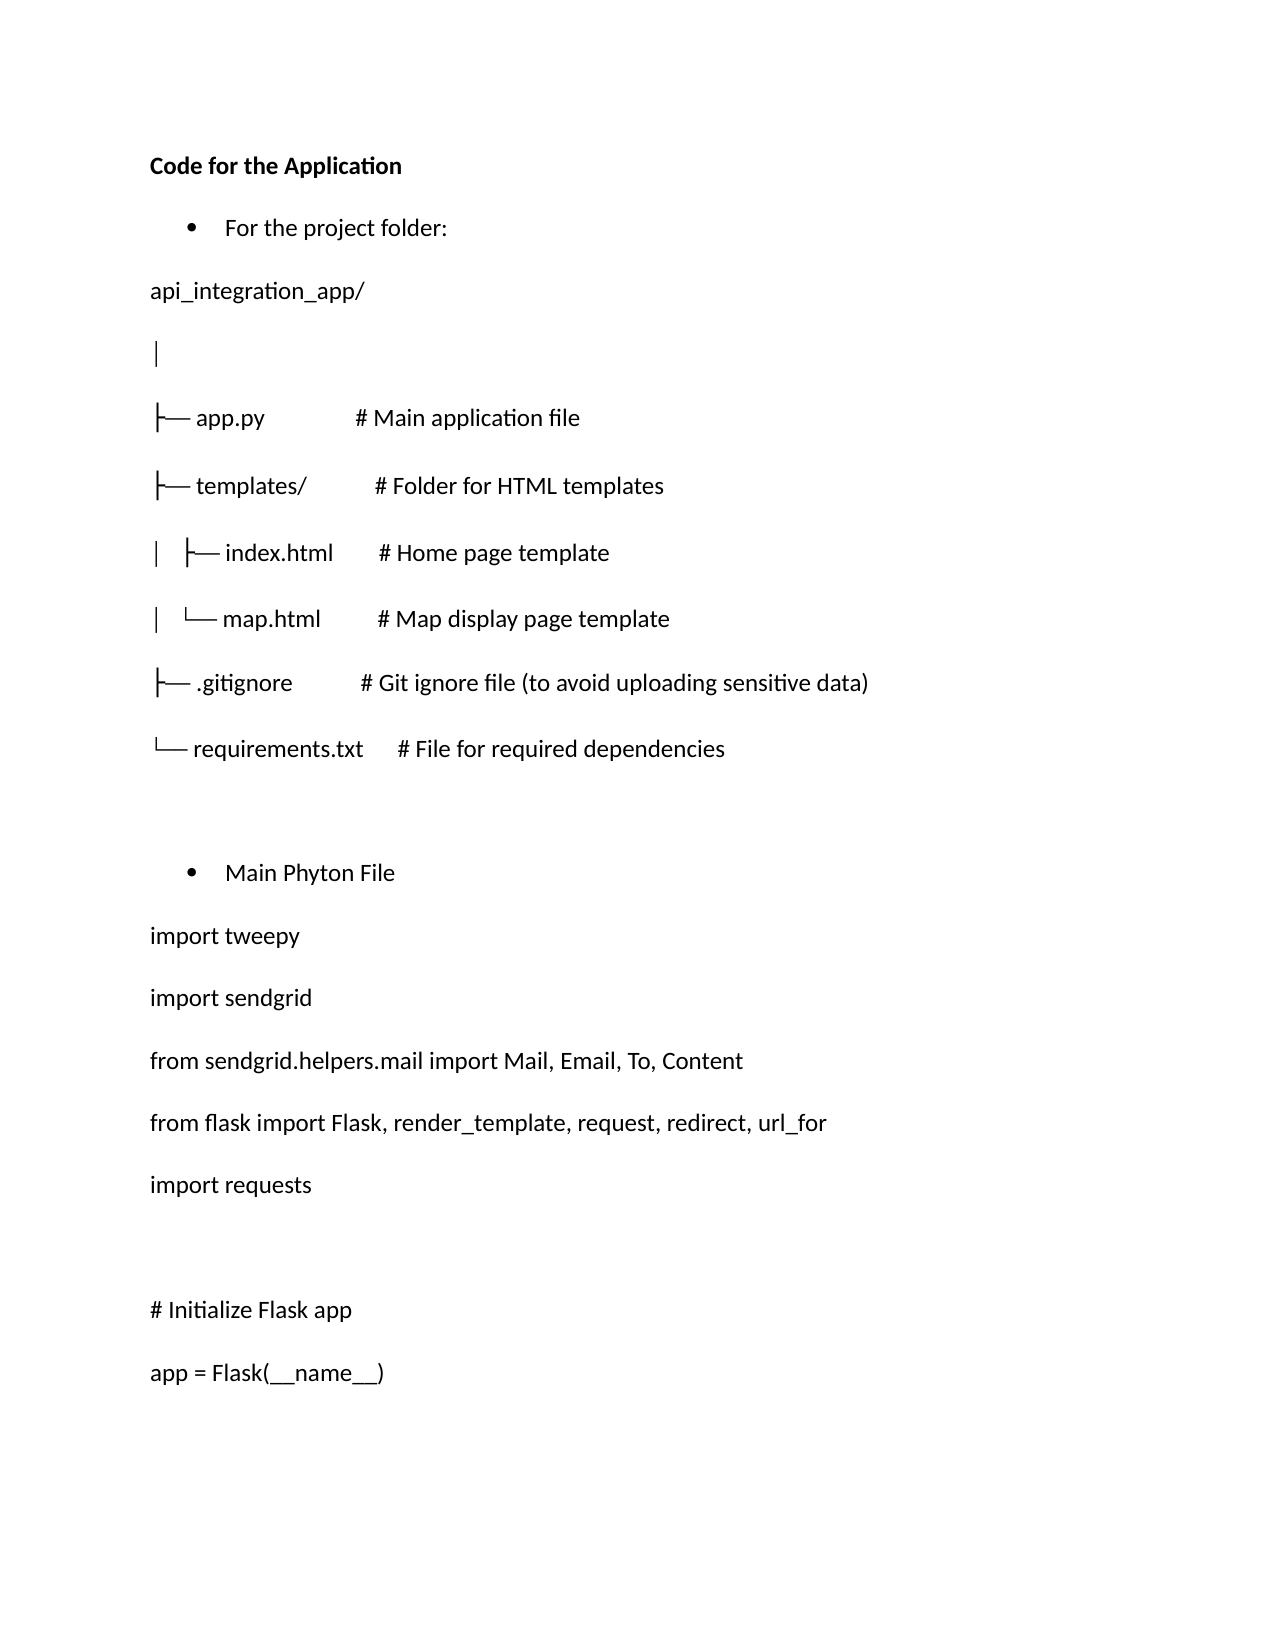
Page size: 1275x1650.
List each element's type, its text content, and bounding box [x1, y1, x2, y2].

list For the project folder: [187, 212, 1125, 243]
text api_integration_app/ [150, 275, 1125, 305]
text ├── app.py # Main application file [150, 399, 1125, 434]
text │ [150, 337, 1125, 368]
text from sendgrid.helpers.mail import Mail, Email, To, Content [150, 1045, 1125, 1075]
text │ ├── index.html # Home page template [150, 535, 1125, 569]
text from flask import Flask, render_template, request, redirect, url_for [150, 1107, 1125, 1138]
text import sendgrid [150, 982, 1125, 1013]
text │ └── map.html # Map display page template [150, 603, 1125, 633]
text import tweepy [150, 920, 1125, 951]
list Main Phyton File [187, 858, 1125, 888]
text ├── templates/ # Folder for HTML templates [150, 467, 1125, 501]
text # Initialize Flask app [150, 1294, 1125, 1325]
text └── requirements.txt # File for required dependencies [150, 733, 1125, 763]
text ├── .gitignore # Git ignore file (to avoid uploading sensitive data) [150, 665, 1125, 699]
text app = Flask(__name__) [150, 1357, 1125, 1387]
text import requests [150, 1169, 1125, 1200]
text Code for the Application [150, 150, 1125, 181]
